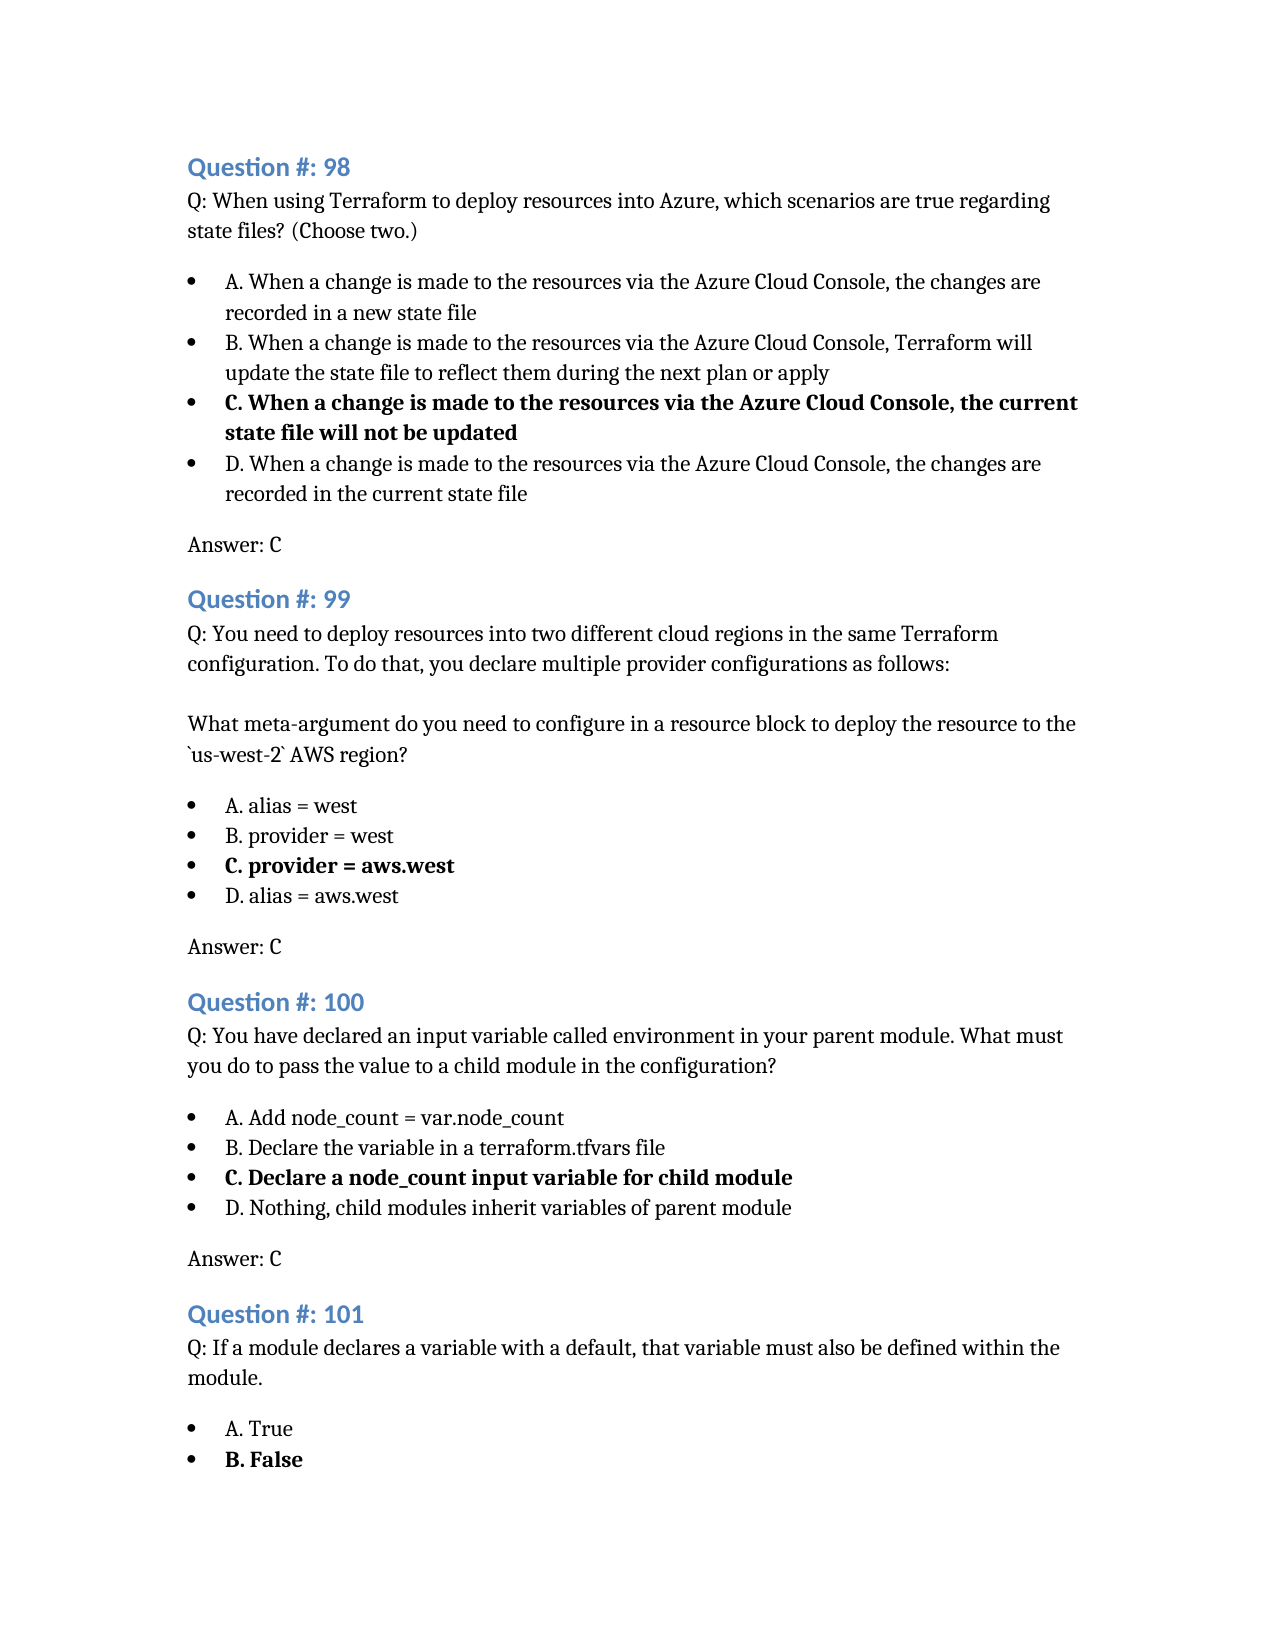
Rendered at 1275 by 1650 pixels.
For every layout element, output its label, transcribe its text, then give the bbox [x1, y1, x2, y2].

text Answer: C [187, 532, 1087, 558]
subtitle Question #: 101 [187, 1297, 1087, 1330]
list A. True [187, 1416, 1087, 1443]
list A. alias = west [187, 792, 1087, 819]
list C. provider = aws.west [187, 853, 1087, 879]
text Answer: C [187, 1246, 1087, 1272]
list A. When a change is made to the resources via the Azure Cloud Console, the changes are recorded in a new state file [187, 269, 1087, 326]
list B. provider = west [187, 823, 1087, 849]
list D. alias = aws.west [187, 883, 1087, 909]
list B. Declare the variable in a terraform.tfvars file [187, 1134, 1087, 1161]
text Q: You have declared an input variable called environment in your parent module. What must you do to pass the value to a child module in the configuration? [187, 1023, 1087, 1080]
list D. When a change is made to the resources via the Azure Cloud Console, the changes are recorded in the current state file [187, 450, 1087, 507]
list C. Declare a node_count input variable for child module [187, 1165, 1087, 1191]
list B. False [187, 1446, 1087, 1473]
text Answer: C [187, 934, 1087, 961]
subtitle Question #: 98 [187, 150, 1087, 183]
subtitle Question #: 100 [187, 985, 1087, 1018]
list D. Nothing, child modules inherit variables of parent module [187, 1195, 1087, 1221]
text Q: You need to deploy resources into two different cloud regions in the same Terraform configuration. To do that, you declare multiple provider configurations as follows: What meta-argument do you need to configure in a resource block to deploy the resource to the `us-west-2` AWS region? [187, 621, 1087, 768]
text Q: If a module declares a variable with a default, that variable must also be defined within the module. [187, 1335, 1087, 1392]
list A. Add node_count = var.node_count [187, 1104, 1087, 1131]
text Q: When using Terraform to deploy resources into Azure, which scenarios are true regarding state files? (Choose two.) [187, 188, 1087, 244]
list C. When a change is made to the resources via the Azure Cloud Console, the current state file will not be updated [187, 390, 1087, 447]
subtitle Question #: 99 [187, 583, 1087, 616]
list B. When a change is made to the resources via the Azure Cloud Console, Terraform will update the state file to reflect them during the next plan or apply [187, 329, 1087, 386]
